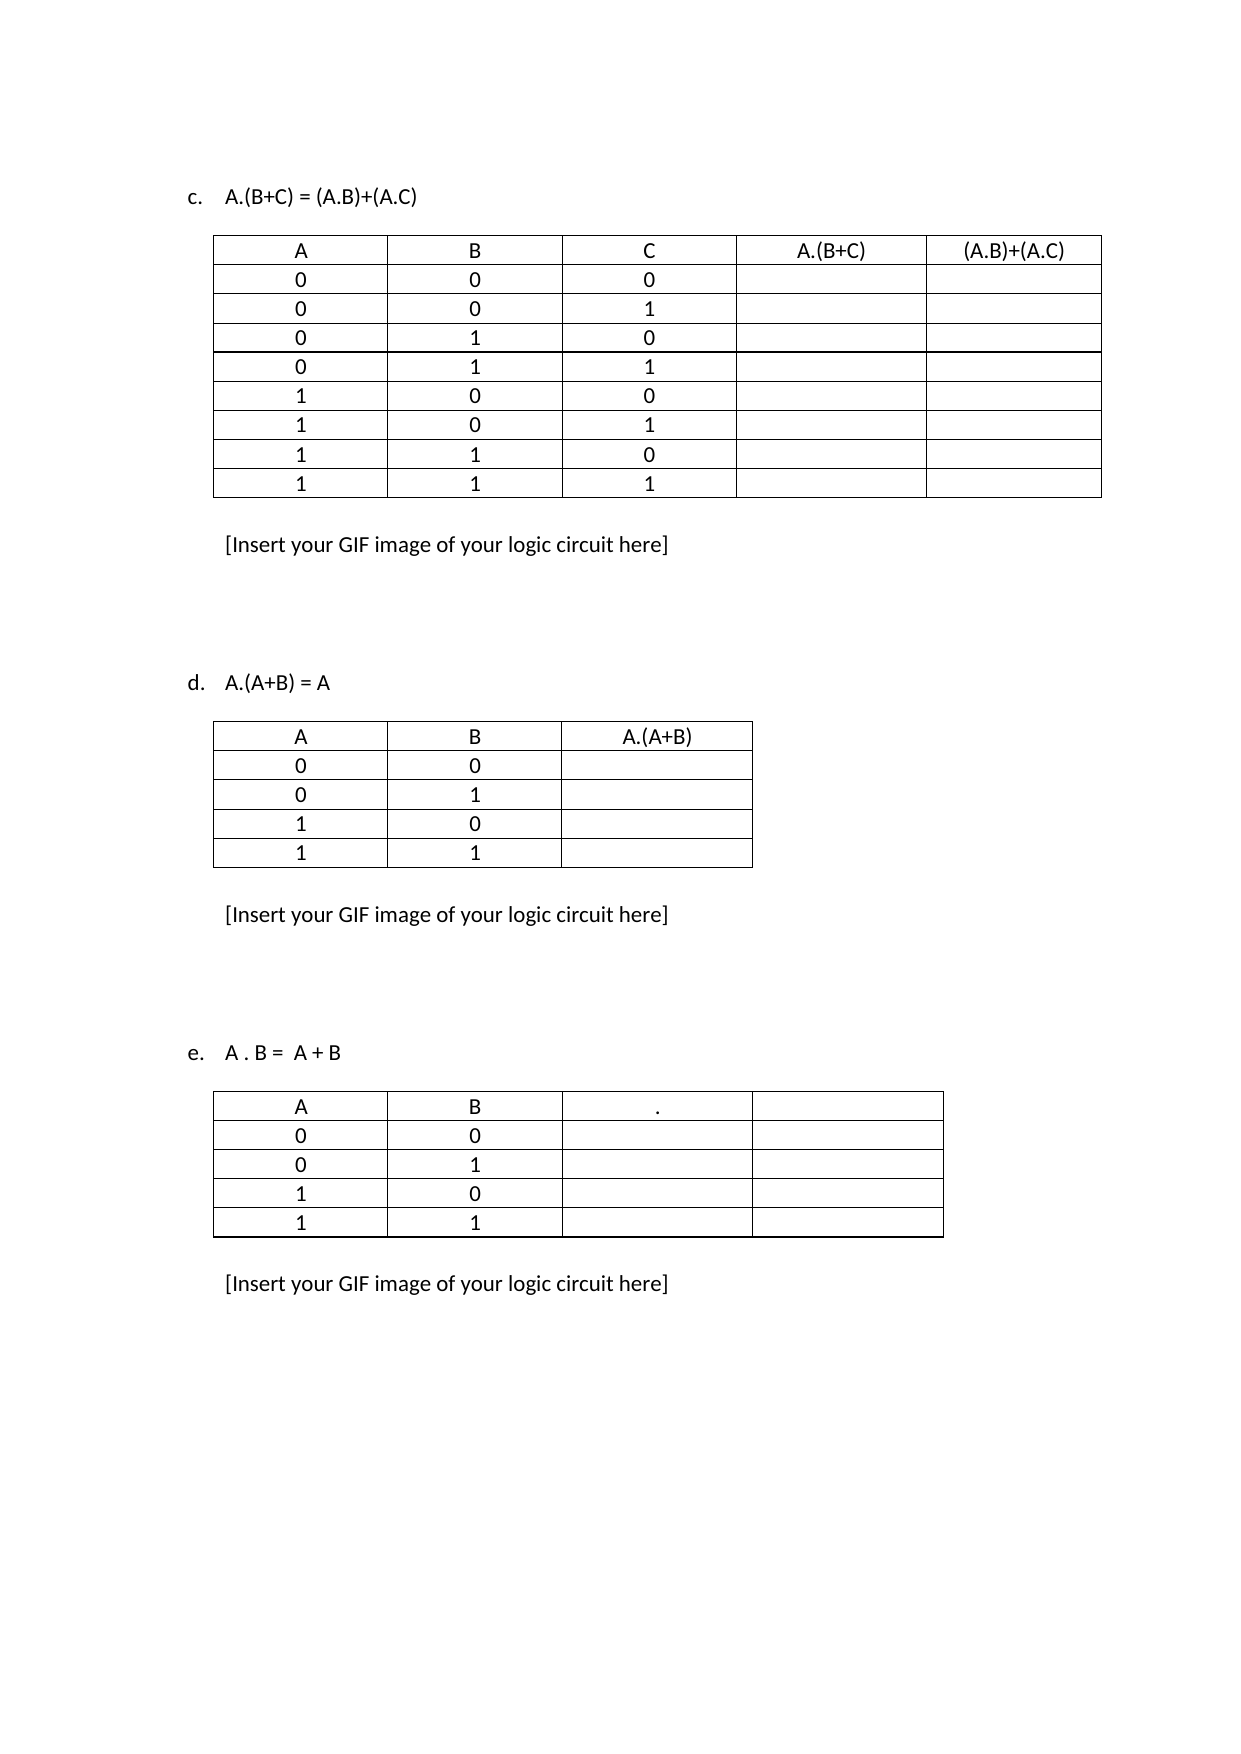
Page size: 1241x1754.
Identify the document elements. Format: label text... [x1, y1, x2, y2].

table_cell [927, 324, 1101, 351]
table_header B [388, 236, 562, 264]
table_cell [563, 1150, 752, 1178]
table_cell [737, 265, 926, 293]
table_header . [563, 1092, 752, 1120]
table_cell 0 [563, 324, 736, 351]
table_cell [737, 294, 926, 322]
table_header A [214, 236, 387, 264]
table_cell [927, 294, 1101, 322]
table_cell 0 [214, 751, 387, 779]
table_cell 1 [214, 1179, 387, 1207]
table_cell 1 [388, 839, 561, 867]
table_cell [737, 411, 926, 439]
table_header B [388, 1092, 562, 1120]
table_cell 1 [388, 353, 562, 381]
table_cell 1 [214, 1208, 387, 1236]
table_header A [214, 722, 387, 750]
table_cell [737, 440, 926, 468]
table_cell 0 [388, 1179, 562, 1207]
table_cell 0 [388, 382, 562, 409]
table_cell 1 [388, 440, 562, 468]
table_cell [753, 1179, 943, 1207]
table_cell 0 [388, 810, 561, 837]
table_cell 1 [214, 839, 387, 867]
list [Insert your GIF image of your logic circuit here] [225, 900, 1090, 928]
table_cell 1 [388, 780, 561, 808]
table_cell [563, 1208, 752, 1236]
table_cell 0 [563, 440, 736, 468]
table_cell [737, 469, 926, 497]
table_cell [927, 469, 1101, 497]
table_cell 0 [388, 751, 561, 779]
table_cell 0 [214, 294, 387, 322]
table_cell 0 [214, 1150, 387, 1178]
table_cell 1 [388, 469, 562, 497]
list A . B = A + B [187, 1038, 1090, 1066]
table_cell 0 [388, 411, 562, 439]
table_cell 0 [563, 265, 736, 293]
table_cell [562, 780, 752, 808]
table_cell [737, 382, 926, 409]
table_cell [927, 265, 1101, 293]
table_cell 0 [388, 1121, 562, 1149]
table_cell 0 [214, 265, 387, 293]
list A.(B+C) = (A.B)+(A.C) [187, 182, 1090, 210]
table_cell 0 [388, 265, 562, 293]
table_cell [562, 810, 752, 837]
table_cell [927, 382, 1101, 409]
table_cell [562, 839, 752, 867]
table_cell [927, 353, 1101, 381]
table_header C [563, 236, 736, 264]
table_header A [214, 1092, 387, 1120]
table_header (A.B)+(A.C) [927, 236, 1101, 264]
table_header A.(B+C) [737, 236, 926, 264]
table_cell 1 [388, 324, 562, 351]
list [Insert your GIF image of your logic circuit here] [225, 1269, 1090, 1298]
table_cell 1 [214, 440, 387, 468]
table_cell 1 [563, 353, 736, 381]
table_cell 0 [214, 324, 387, 351]
table_cell 1 [563, 469, 736, 497]
table_header B [388, 722, 561, 750]
table_cell [737, 353, 926, 381]
table_cell [562, 751, 752, 779]
table_cell 0 [388, 294, 562, 322]
table_cell 0 [214, 353, 387, 381]
table_cell [927, 411, 1101, 439]
table_cell 0 [214, 780, 387, 808]
table_cell [753, 1150, 943, 1178]
table_cell [563, 1121, 752, 1149]
table_cell 1 [563, 411, 736, 439]
table_cell [753, 1208, 943, 1236]
table_cell 0 [214, 1121, 387, 1149]
table_cell 1 [214, 411, 387, 439]
table_cell 1 [388, 1150, 562, 1178]
table_header A.(A+B) [562, 722, 752, 750]
table_cell 1 [563, 294, 736, 322]
list A.(A+B) = A [187, 668, 1090, 696]
table_cell 0 [563, 382, 736, 409]
table_cell [563, 1179, 752, 1207]
table_cell [927, 440, 1101, 468]
list [Insert your GIF image of your logic circuit here] [225, 530, 1090, 558]
table_cell [737, 324, 926, 351]
table_cell 1 [214, 382, 387, 409]
table_header [753, 1092, 943, 1120]
table_cell 1 [214, 469, 387, 497]
table_cell [753, 1121, 943, 1149]
table_cell 1 [388, 1208, 562, 1236]
table_cell 1 [214, 810, 387, 837]
